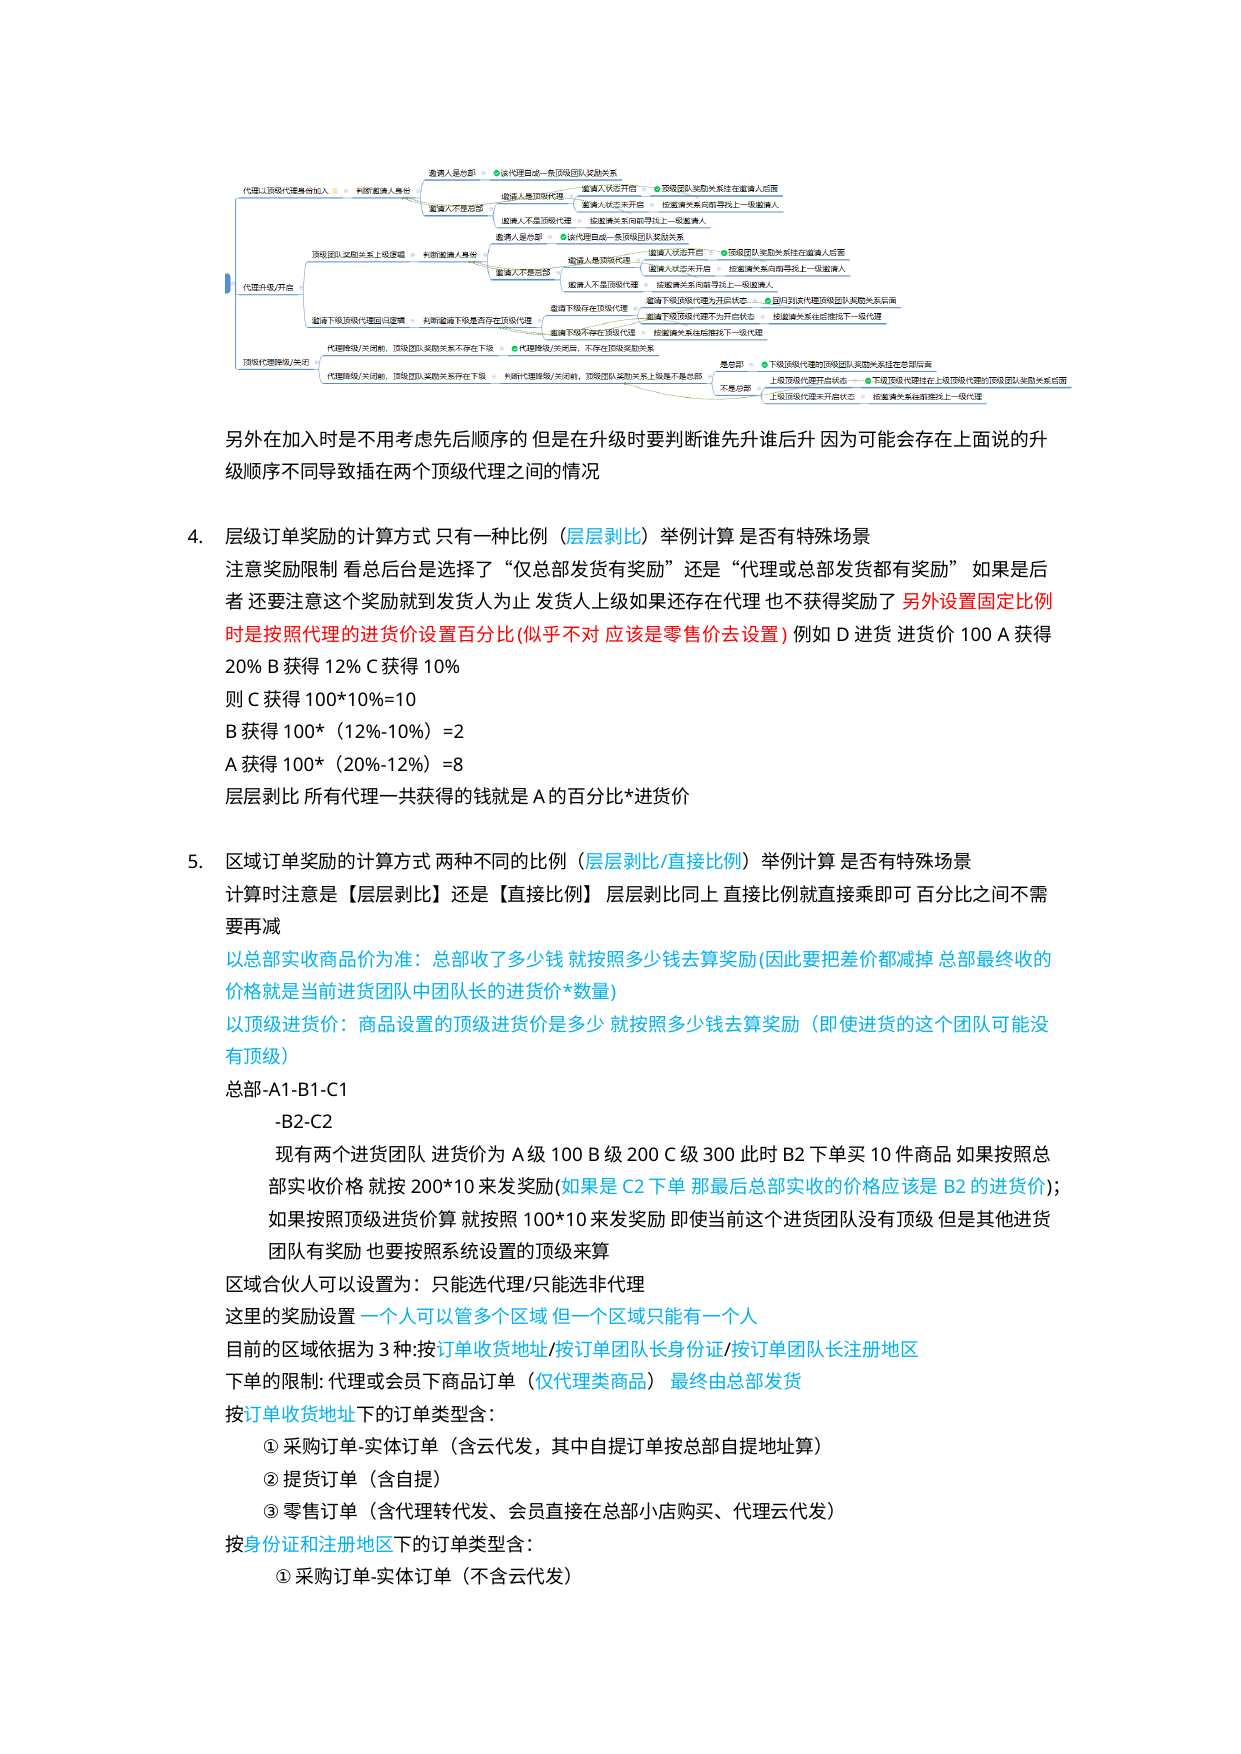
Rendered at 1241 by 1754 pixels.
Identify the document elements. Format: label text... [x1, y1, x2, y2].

picture [347, 1414, 355, 1422]
list 这里的奖励设置 一个人可以管多个区域 但一个区域只能有一个人 [225, 1299, 1053, 1332]
picture [320, 988, 325, 999]
list 区域订单奖励的计算方式 两种不同的比例（层层剥比/直接比例）举例计算 是否有特殊场景 [187, 844, 1053, 877]
picture [539, 1349, 547, 1357]
list 按身份证和注册地区下的订单类型含： [225, 1527, 1053, 1559]
list ③零售订单（含代理转代发、会员直接在总部小店购买、代理云代发） [256, 1494, 1053, 1527]
list 层层剥比 所有代理一共获得的钱就是A的百分比*进货价 [225, 779, 1053, 812]
picture [288, 1541, 292, 1552]
list 则C获得100*10%=10 [225, 682, 1053, 714]
list 区域合伙人可以设置为：只能选代理/只能选非代理 [225, 1267, 1053, 1299]
picture [591, 1178, 596, 1186]
picture [609, 853, 621, 858]
list 以顶级进货价：商品设置的顶级进货价是多少 就按照多少钱去算奖励（即使进货的这个团队可能没有顶级） [225, 1007, 1053, 1072]
list 现有两个进货团队 进货价为A级100 B级200 C级300 此时B2下单买10件商品 如果按照总部实收价格 就按200*10来发奖励(如果是C2下单 那最后总部实收的价格应该是B2的进货价)；如果按照顶级进货价算 就按照100*10来发奖励 即使当前这个进货团队没有顶级 但是其他进货团队有奖励 也要按照系统设置的顶级来算 [269, 1137, 1053, 1267]
text ①采购订单-实体订单（含云代发，其中自提订单按总部自提地址算） [219, 1429, 1053, 1462]
list B获得 100*（12%-10%）=2 [225, 714, 1053, 747]
picture [327, 956, 336, 965]
list 计算时注意是【层层剥比】还是【直接比例】 层层剥比同上 直接比例就直接乘即可 百分比之间不需要再减 [225, 877, 1053, 942]
picture [901, 953, 908, 962]
picture [889, 951, 893, 968]
picture [922, 957, 932, 962]
list 另外在加入时是不用考虑先后顺序的 但是在升级时要判断谁先升谁后升 因为可能会存在上面说的升级顺序不同导致插在两个顶级代理之间的情况 [225, 422, 1053, 487]
picture [590, 528, 602, 533]
picture [324, 1547, 336, 1552]
list 目前的区域依据为3种:按订单收货地址/按订单团队长身份证/按订单团队长注册地区 [225, 1332, 1053, 1364]
picture [710, 1378, 716, 1386]
picture [849, 1352, 861, 1357]
picture [225, 162, 1091, 407]
picture [848, 1017, 857, 1026]
list -B2-C2 [269, 1104, 1053, 1137]
picture [712, 1346, 716, 1357]
picture [359, 1017, 368, 1032]
picture [366, 1021, 375, 1030]
list 层级订单奖励的计算方式 只有一种比例（层层剥比）举例计算 是否有特殊场景 [187, 519, 1053, 552]
list 以总部实收商品价为准：总部收了多少钱 就按照多少钱去算奖励(因此要把差价都减掉 总部最终收的价格就是当前进货团队中团队长的进货价*数量) [225, 942, 1053, 1007]
picture [571, 528, 583, 533]
picture [618, 1378, 627, 1387]
picture [590, 853, 602, 858]
list 按订单收货地址下的订单类型含： [225, 1397, 1053, 1429]
list 注意奖励限制 看总后台是选择了“仅总部发货有奖励”还是“代理或总部发货都有奖励” 如果是后者 还要注意这个奖励就到发货人为止 发货人上级如果还存在代理 也不获得奖励了 另外设置固定比例时是按照代理的进货价设置百分比(似乎不对 应该是零售价去设置) 例如D进货 进货价100 A获得20% B获得12% C获得10% [225, 552, 1053, 682]
picture [611, 1374, 620, 1389]
picture [592, 983, 609, 989]
list ①采购订单-实体订单（不含云代发） [269, 1559, 1053, 1592]
picture [746, 1019, 759, 1027]
list 总部-A1-B1-C1 [225, 1072, 1053, 1104]
list 下单的限制: 代理或会员下商品订单（仅代理类商品） 最终由总部发货 [225, 1364, 1053, 1397]
text ②提货订单（含自提） [219, 1462, 1053, 1494]
list A获得100*（20%-12%）=8 [225, 747, 1053, 779]
picture [320, 952, 329, 967]
picture [703, 954, 716, 962]
